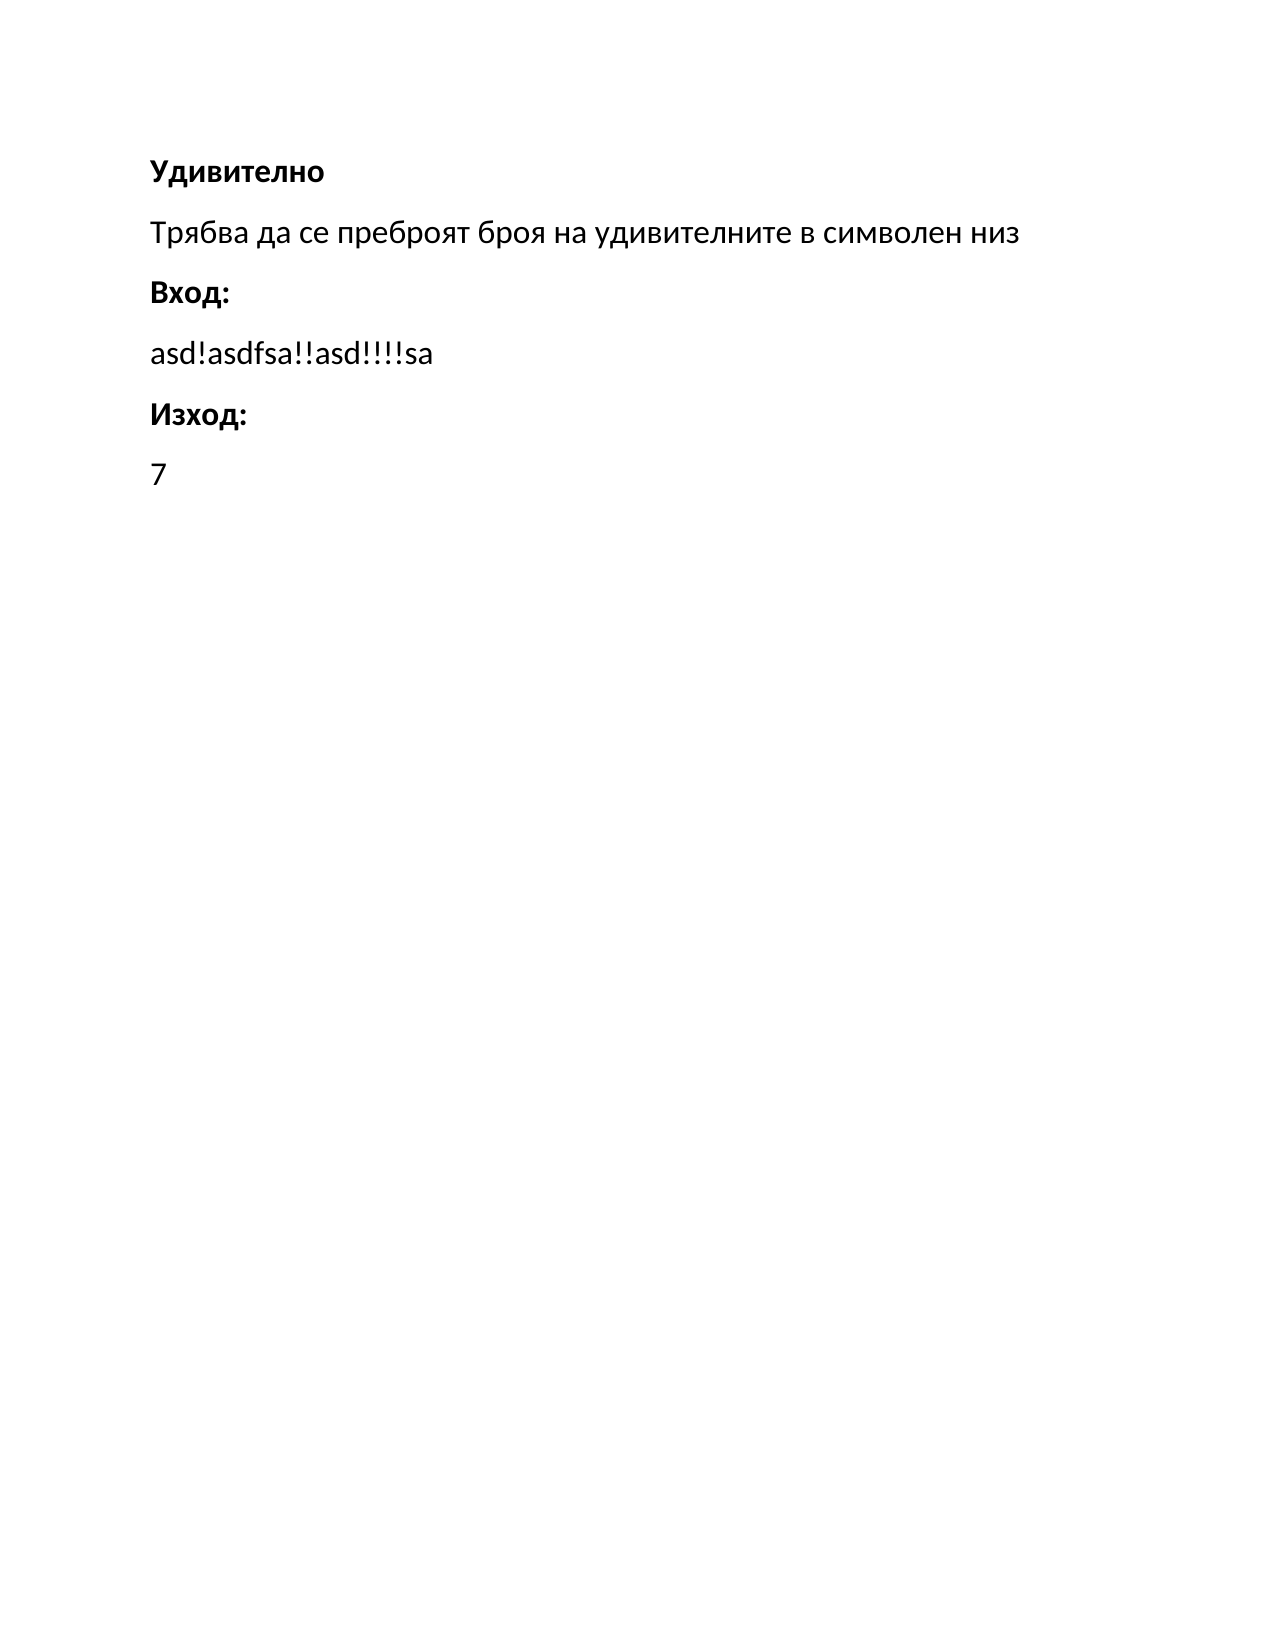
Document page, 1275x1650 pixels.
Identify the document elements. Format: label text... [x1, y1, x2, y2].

text 7 [150, 453, 1125, 494]
text Вход: [150, 271, 1125, 312]
text Трябва да се преброят броя на удивителните в символен низ [150, 211, 1125, 251]
text asd!asdfsa!!asd!!!!sa [150, 332, 1125, 373]
text Изход: [150, 392, 1125, 433]
text Удивително [150, 150, 1125, 191]
